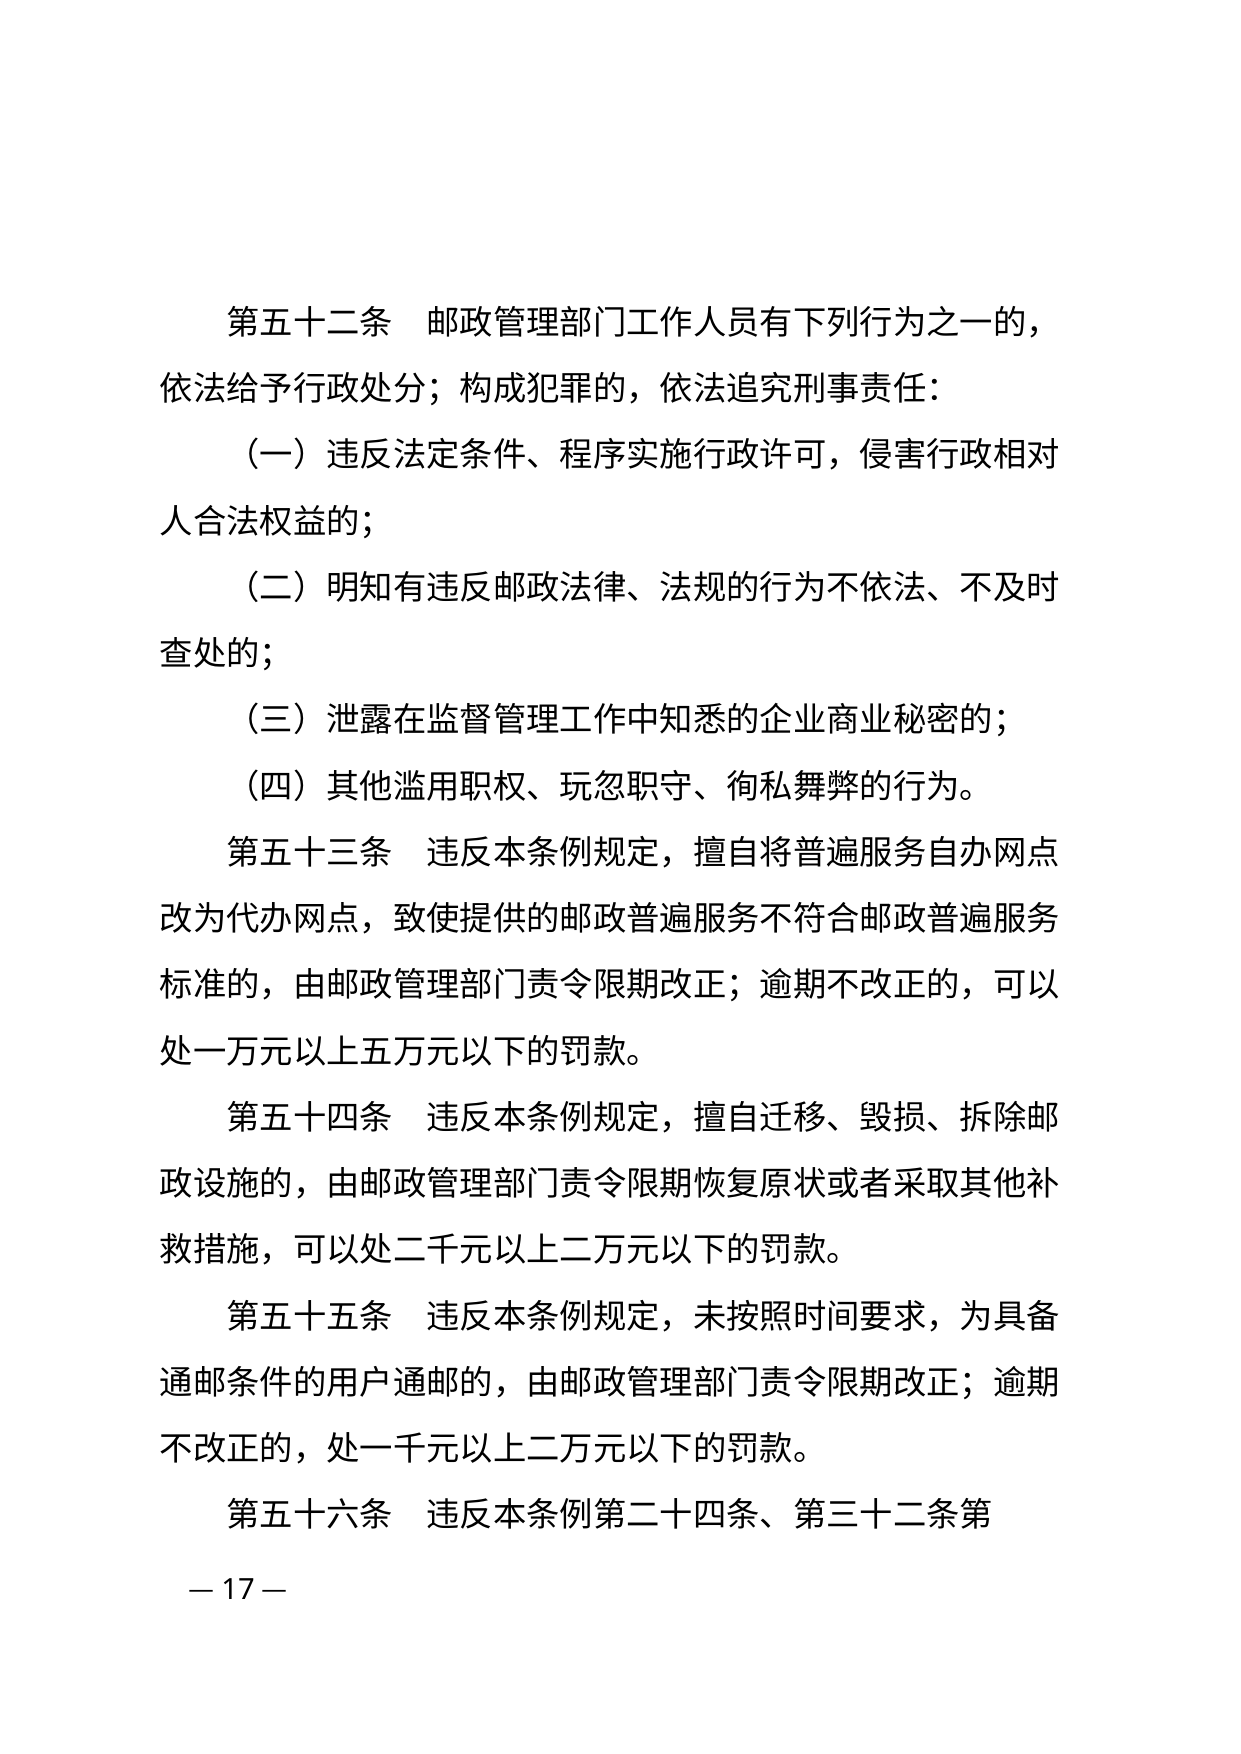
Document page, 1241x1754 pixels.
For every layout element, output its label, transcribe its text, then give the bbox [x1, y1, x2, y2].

text （一）违反法定条件、程序实施行政许可，侵害行政相对人合法权益的； [159, 419, 1081, 552]
text （三）泄露在监督管理工作中知悉的企业商业秘密的； [159, 684, 1081, 750]
text 第五十二条 邮政管理部门工作人员有下列行为之一的，依法给予行政处分；构成犯罪的，依法追究刑事责任： [159, 287, 1081, 419]
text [159, 1479, 1081, 1545]
text （四）其他滥用职权、玩忽职守、徇私舞弊的行为。 [159, 750, 1081, 817]
text （二）明知有违反邮政法律、法规的行为不依法、不及时查处的； [159, 552, 1081, 684]
text 第五十四条 违反本条例规定，擅自迁移、毁损、拆除邮政设施的，由邮政管理部门责令限期恢复原状或者采取其他补救措施，可以处二千元以上二万元以下的罚款。 [159, 1082, 1081, 1280]
text 第五十五条 违反本条例规定，未按照时间要求，为具备通邮条件的用户通邮的，由邮政管理部门责令限期改正；逾期不改正的，处一千元以上二万元以下的罚款。 [159, 1280, 1081, 1479]
text 第五十三条 违反本条例规定，擅自将普遍服务自办网点改为代办网点，致使提供的邮政普遍服务不符合邮政普遍服务标准的，由邮政管理部门责令限期改正；逾期不改正的，可以处一万元以上五万元以下的罚款。 [159, 817, 1081, 1082]
